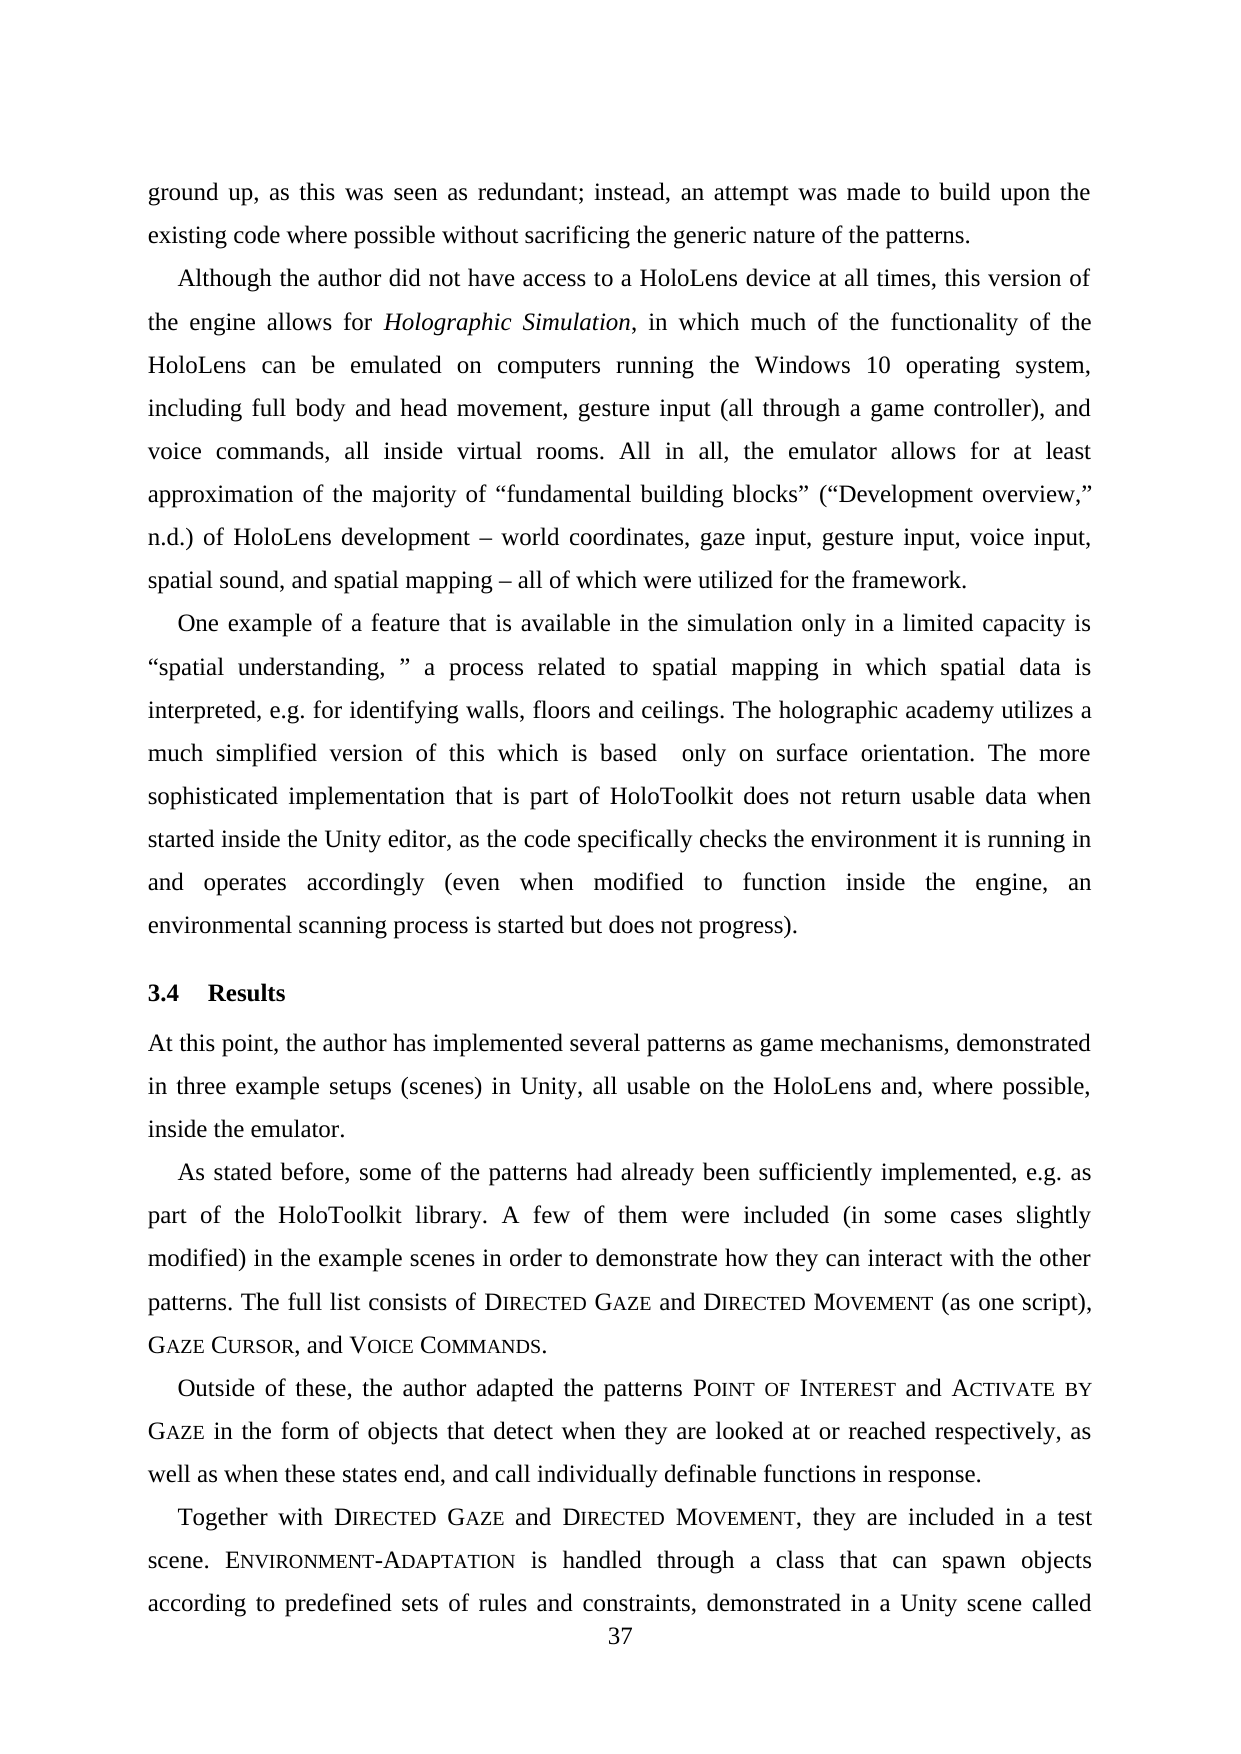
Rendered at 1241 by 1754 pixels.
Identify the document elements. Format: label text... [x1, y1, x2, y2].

text One example of a feature that is available in the simulation only in a limited capacity is “spatial understanding, ” a process related to spatial mapping in which spatial data is interpreted, e.g. for identifying walls, floors and ceilings. The holographic academy utilizes a much simplified version of this which is based only on surface orientation. The more sophisticated implementation that is part of HoloToolkit does not return usable data when started inside the Unity editor, as the code specifically checks the environment it is running in and operates accordingly (even when modified to function inside the engine, an environmental scanning process is started but does not progress). [148, 608, 1092, 939]
text At this point, the author has implemented several patterns as game mechanisms, demonstrated in three example setups (scenes) in Unity, all usable on the HoloLens and, where possible, inside the emulator. [148, 1028, 1092, 1143]
text Although the author did not have access to a HoloLens device at all times, this version of the engine allows for Holographic Simulation, in which much of the functionality of the HoloLens can be emulated on computers running the Windows 10 operating system, including full body and head movement, gesture input (all through a game controller), and voice commands, all inside virtual rooms. All in all, the emulator allows for at least approximation of the majority of “fundamental building blocks” (“Development overview,” n.d.) of HoloLens development – world coordinates, gaze input, gesture input, voice input, spatial sound, and spatial mapping – all of which were utilized for the framework. [148, 263, 1092, 594]
subtitle Results [148, 978, 1092, 1007]
text Outside of these, the author adapted the patterns Point of Interest and Activate by Gaze in the form of objects that detect when they are looked at or reached respectively, as well as when these states end, and call individually definable functions in response. [148, 1373, 1092, 1488]
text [148, 177, 1092, 249]
text As stated before, some of the patterns had already been sufficiently implemented, e.g. as part of the HoloToolkit library. A few of them were included (in some cases slightly modified) in the example scenes in order to demonstrate how they can interact with the other patterns. The full list consists of Directed Gaze and Directed Movement (as one script), Gaze Cursor, and Voice Commands. [148, 1157, 1092, 1358]
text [148, 1502, 1092, 1617]
